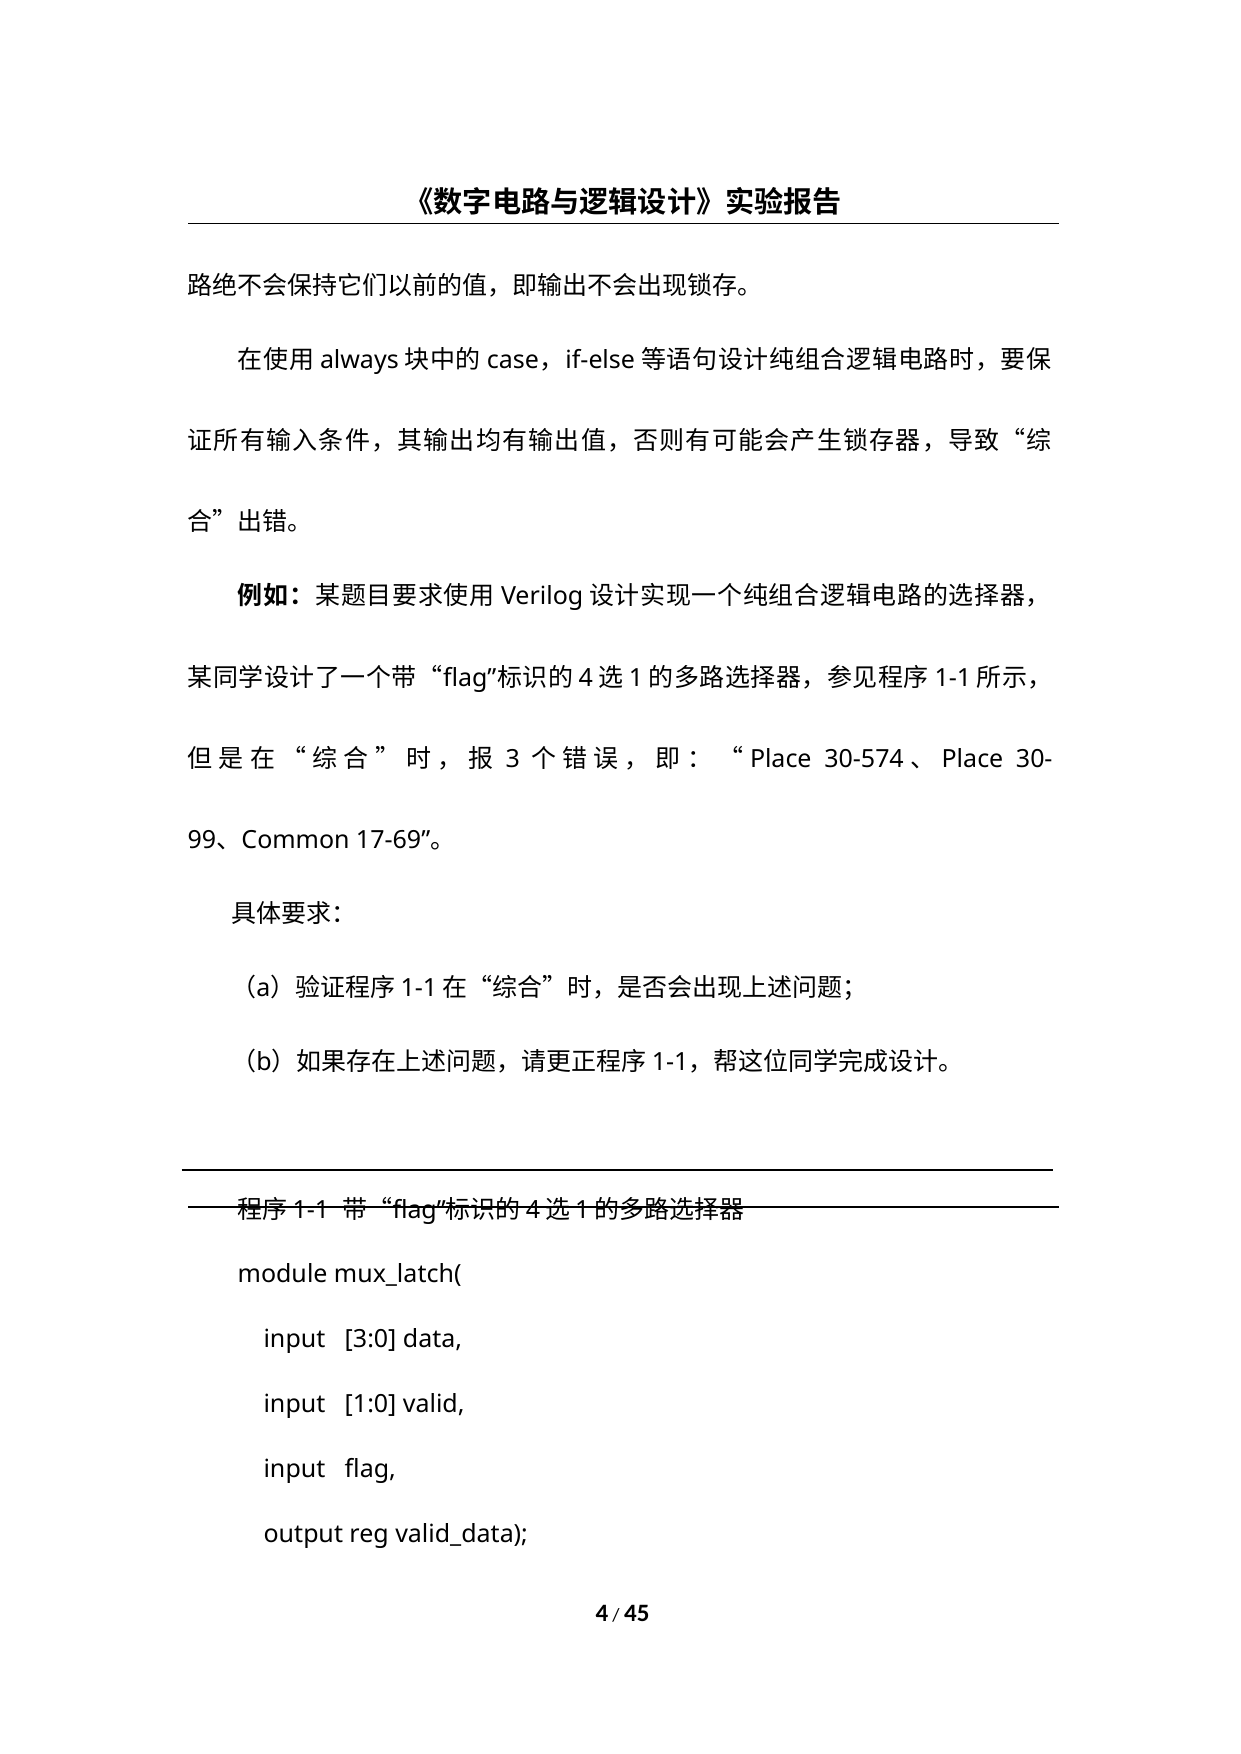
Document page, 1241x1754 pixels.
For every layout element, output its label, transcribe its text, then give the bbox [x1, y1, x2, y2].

list output reg valid_data); [187, 1500, 1053, 1565]
list input flag, [187, 1435, 1053, 1500]
text （a）验证程序1-1在“综合”时，是否会出现上述问题； [187, 953, 1053, 1018]
list input [1:0] valid, [187, 1370, 1053, 1435]
text 具体要求： [187, 879, 1053, 944]
list input [3:0] data, [187, 1305, 1053, 1370]
text 例如：某题目要求使用Verilog设计实现一个纯组合逻辑电路的选择器，某同学设计了一个带“flag”标识的4选1的多路选择器，参见程序1-1所示，但是在“综合”时，报3个错误，即：“Place 30-574、Place 30-99、Common 17-69”。 [187, 561, 1053, 870]
text （b）如果存在上述问题，请更正程序1-1，帮这位同学完成设计。 [187, 1027, 1053, 1092]
list module mux_latch( [187, 1240, 1053, 1305]
list 程序1-1 带“flag”标识的4选1的多路选择器 [187, 1175, 1053, 1240]
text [187, 251, 1053, 316]
text 在使用always块中的case，if-else等语句设计纯组合逻辑电路时，要保证所有输入条件，其输出均有输出值，否则有可能会产生锁存器，导致“综合”出错。 [187, 325, 1053, 552]
